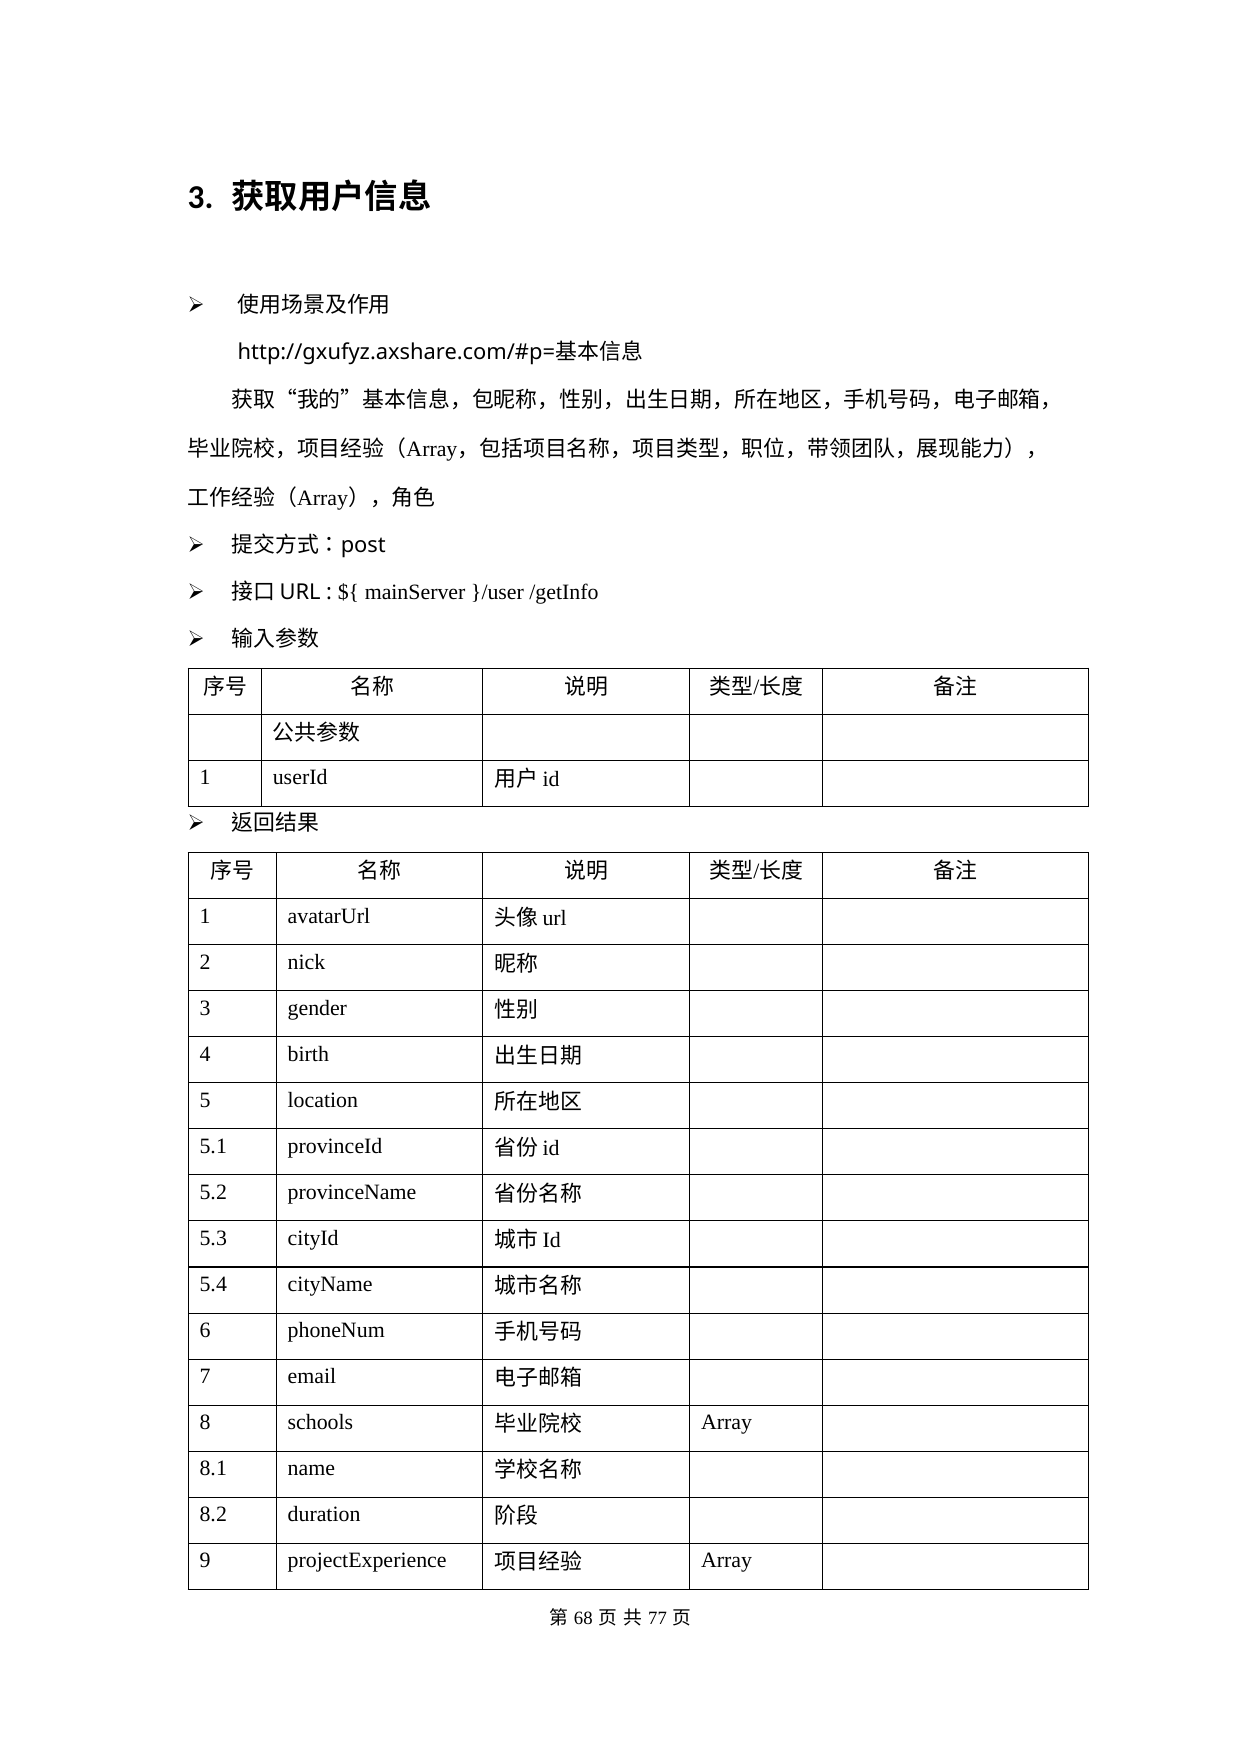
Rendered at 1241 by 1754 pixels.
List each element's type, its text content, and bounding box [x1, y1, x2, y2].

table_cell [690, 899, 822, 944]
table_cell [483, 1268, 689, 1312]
subtitle 获取用户信息 [187, 162, 1053, 227]
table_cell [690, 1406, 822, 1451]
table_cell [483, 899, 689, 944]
list 接口URL : ${ mainServer }/user /getInfo [187, 575, 1053, 607]
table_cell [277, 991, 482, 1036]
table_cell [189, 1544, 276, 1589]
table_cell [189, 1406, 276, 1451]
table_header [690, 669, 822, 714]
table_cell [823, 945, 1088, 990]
list 返回结果 [187, 807, 1053, 839]
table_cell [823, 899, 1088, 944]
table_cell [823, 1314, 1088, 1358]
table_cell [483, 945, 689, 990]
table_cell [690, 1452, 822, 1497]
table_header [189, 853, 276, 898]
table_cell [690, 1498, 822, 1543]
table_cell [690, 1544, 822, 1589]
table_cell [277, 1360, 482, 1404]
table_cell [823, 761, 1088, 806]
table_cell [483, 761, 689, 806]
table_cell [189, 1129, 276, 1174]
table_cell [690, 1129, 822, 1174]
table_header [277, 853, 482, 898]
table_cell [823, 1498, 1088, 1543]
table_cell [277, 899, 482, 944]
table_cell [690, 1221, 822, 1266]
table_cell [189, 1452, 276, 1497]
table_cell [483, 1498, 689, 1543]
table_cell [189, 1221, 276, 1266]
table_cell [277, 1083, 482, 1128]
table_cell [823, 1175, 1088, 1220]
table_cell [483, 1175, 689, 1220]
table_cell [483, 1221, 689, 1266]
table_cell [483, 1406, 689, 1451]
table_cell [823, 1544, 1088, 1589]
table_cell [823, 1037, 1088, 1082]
text 获取“我的”基本信息，包昵称，性别，出生日期，所在地区，手机号码，电子邮箱，毕业院校，项目经验（Array，包括项目名称，项目类型，职位，带领团队，展现能力），工作经验（Array），角色 [187, 382, 1053, 512]
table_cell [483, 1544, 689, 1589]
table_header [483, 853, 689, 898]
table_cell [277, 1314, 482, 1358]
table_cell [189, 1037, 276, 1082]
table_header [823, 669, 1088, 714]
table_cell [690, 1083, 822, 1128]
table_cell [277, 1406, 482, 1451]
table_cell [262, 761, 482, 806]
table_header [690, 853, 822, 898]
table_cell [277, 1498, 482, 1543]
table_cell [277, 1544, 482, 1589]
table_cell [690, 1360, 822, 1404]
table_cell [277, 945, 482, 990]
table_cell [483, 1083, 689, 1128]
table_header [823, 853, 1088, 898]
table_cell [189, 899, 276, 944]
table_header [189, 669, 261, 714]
list 输入参数 [187, 622, 1053, 655]
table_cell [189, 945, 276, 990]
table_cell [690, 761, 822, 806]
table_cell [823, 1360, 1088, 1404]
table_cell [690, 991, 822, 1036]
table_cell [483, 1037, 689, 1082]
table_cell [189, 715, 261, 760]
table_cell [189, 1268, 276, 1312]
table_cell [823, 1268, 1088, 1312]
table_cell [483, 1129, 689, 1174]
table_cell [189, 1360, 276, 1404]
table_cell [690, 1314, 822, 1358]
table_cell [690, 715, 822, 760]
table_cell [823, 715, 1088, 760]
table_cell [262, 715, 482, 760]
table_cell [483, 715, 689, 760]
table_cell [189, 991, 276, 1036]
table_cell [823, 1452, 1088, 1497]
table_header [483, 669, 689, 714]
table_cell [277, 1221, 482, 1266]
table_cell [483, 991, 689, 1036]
list 提交方式：post [187, 528, 1053, 560]
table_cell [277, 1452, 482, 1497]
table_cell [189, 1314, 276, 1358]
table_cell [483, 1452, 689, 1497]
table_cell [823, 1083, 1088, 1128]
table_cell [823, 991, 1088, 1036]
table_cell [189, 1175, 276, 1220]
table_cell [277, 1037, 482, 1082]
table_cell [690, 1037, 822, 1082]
text http://gxufyz.axshare.com/#p=基本信息 [237, 334, 1053, 367]
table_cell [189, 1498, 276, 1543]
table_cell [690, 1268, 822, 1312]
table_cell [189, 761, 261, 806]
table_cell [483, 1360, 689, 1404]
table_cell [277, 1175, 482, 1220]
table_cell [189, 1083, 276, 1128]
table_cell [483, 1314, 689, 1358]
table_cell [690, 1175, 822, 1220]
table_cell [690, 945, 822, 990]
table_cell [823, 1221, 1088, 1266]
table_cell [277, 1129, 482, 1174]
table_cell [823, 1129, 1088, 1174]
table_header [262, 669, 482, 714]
list 使用场景及作用 [187, 289, 1053, 322]
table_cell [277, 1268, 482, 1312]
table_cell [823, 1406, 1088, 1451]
